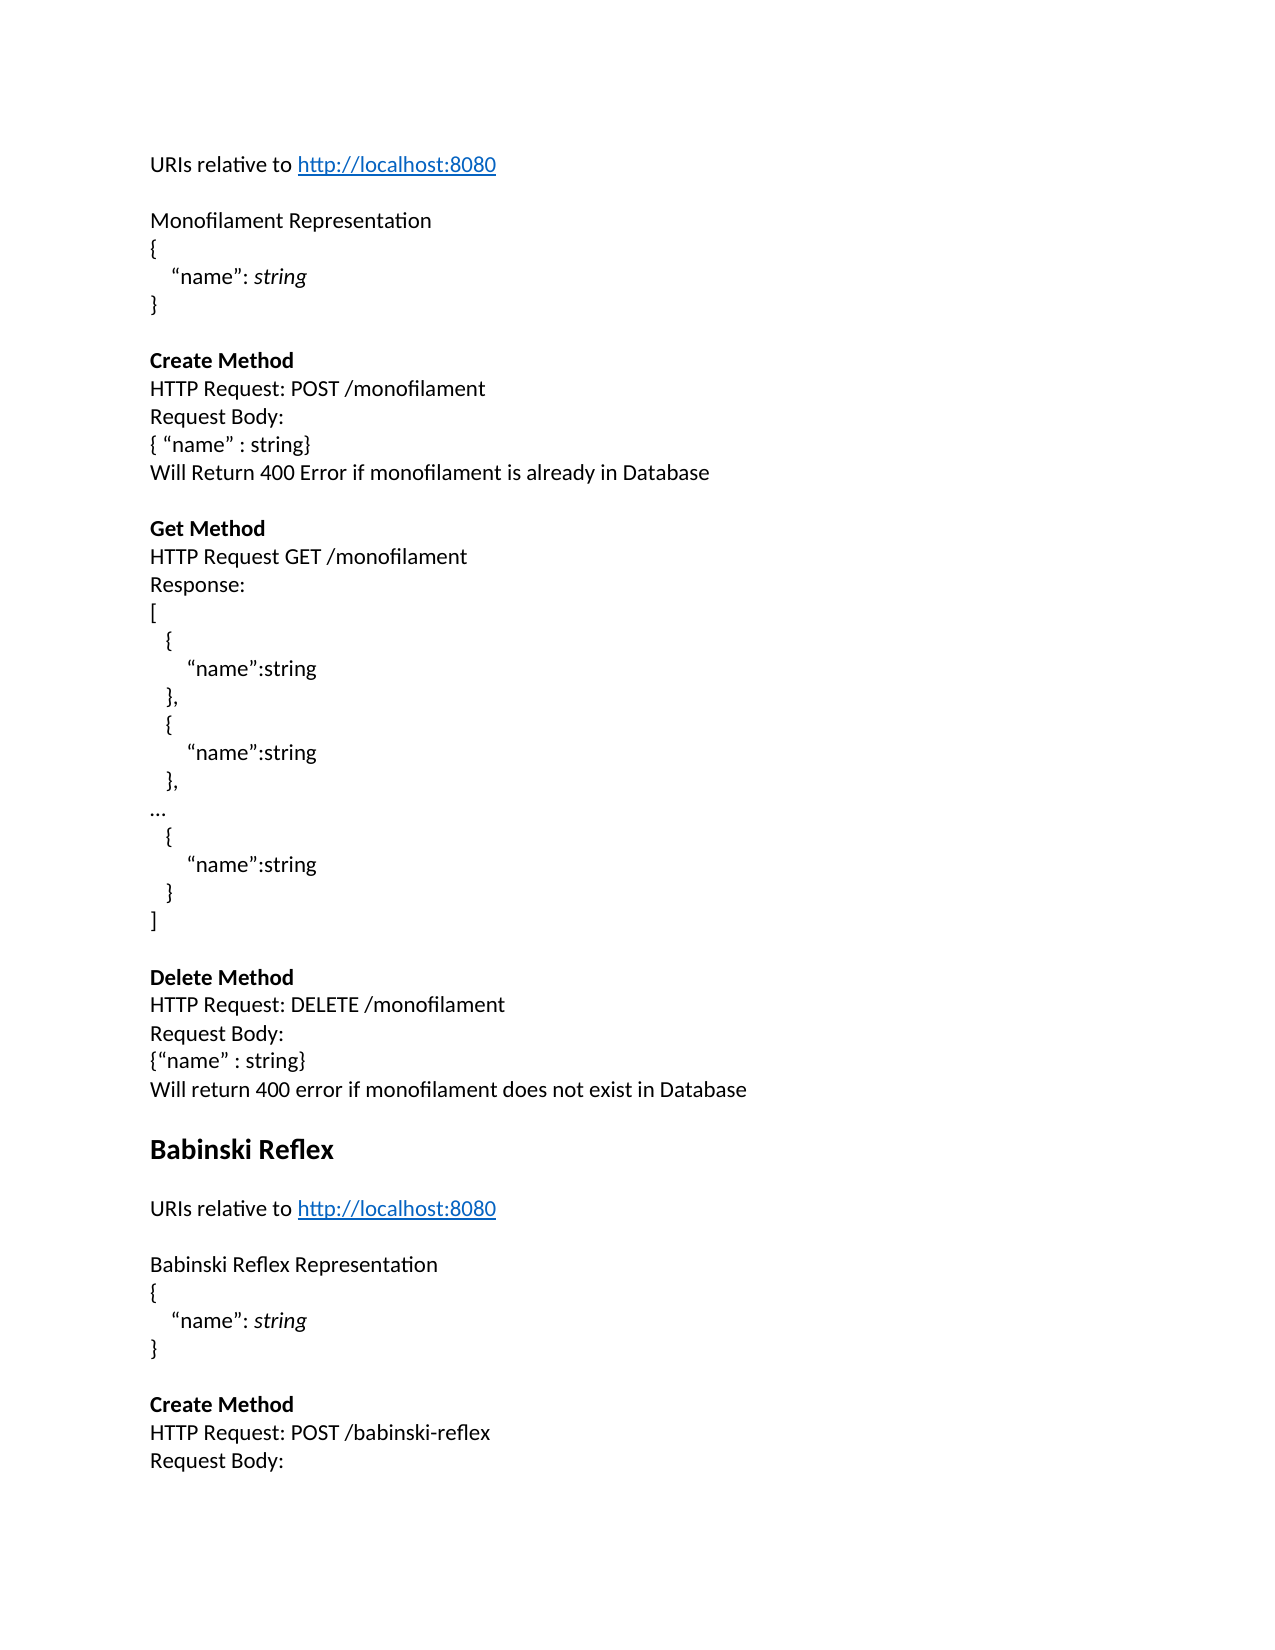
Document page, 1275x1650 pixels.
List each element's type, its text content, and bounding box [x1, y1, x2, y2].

text Create Method [150, 1391, 1125, 1418]
text { [150, 822, 1125, 851]
text Response: [150, 570, 1125, 598]
text Request Body: [150, 1447, 1125, 1474]
text { [150, 1278, 1125, 1306]
text { “name” : string} [150, 430, 1125, 458]
text URIs relative to http://localhost:8080 [150, 150, 1125, 178]
text Babinski Reflex [150, 1131, 1125, 1166]
text } [150, 290, 1125, 318]
text {“name” : string} [150, 1047, 1125, 1075]
text … [150, 794, 1125, 822]
text “name”: string [150, 1306, 1125, 1334]
text { [150, 234, 1125, 262]
text “name”: string [150, 262, 1125, 290]
text }, [150, 682, 1125, 710]
text Babinski Reflex Representation [150, 1250, 1125, 1278]
text Request Body: [150, 402, 1125, 430]
text HTTP Request: DELETE /monofilament [150, 991, 1125, 1019]
text “name”:string [150, 654, 1125, 682]
text }, [150, 766, 1125, 794]
text “name”:string [150, 851, 1125, 878]
text { [150, 710, 1125, 738]
text ] [150, 907, 1125, 934]
text HTTP Request GET /monofilament [150, 542, 1125, 570]
text } [150, 878, 1125, 907]
text Will Return 400 Error if monofilament is already in Database [150, 458, 1125, 486]
text Request Body: [150, 1019, 1125, 1047]
text HTTP Request: POST /babinski-reflex [150, 1418, 1125, 1447]
text Create Method [150, 346, 1125, 374]
text “name”:string [150, 738, 1125, 766]
text Delete Method [150, 963, 1125, 991]
text HTTP Request: POST /monofilament [150, 374, 1125, 402]
text { [150, 626, 1125, 654]
text } [150, 1334, 1125, 1362]
text Will return 400 error if monofilament does not exist in Database [150, 1075, 1125, 1103]
text [ [150, 598, 1125, 626]
text Monofilament Representation [150, 206, 1125, 234]
text Get Method [150, 514, 1125, 542]
text URIs relative to http://localhost:8080 [150, 1194, 1125, 1222]
